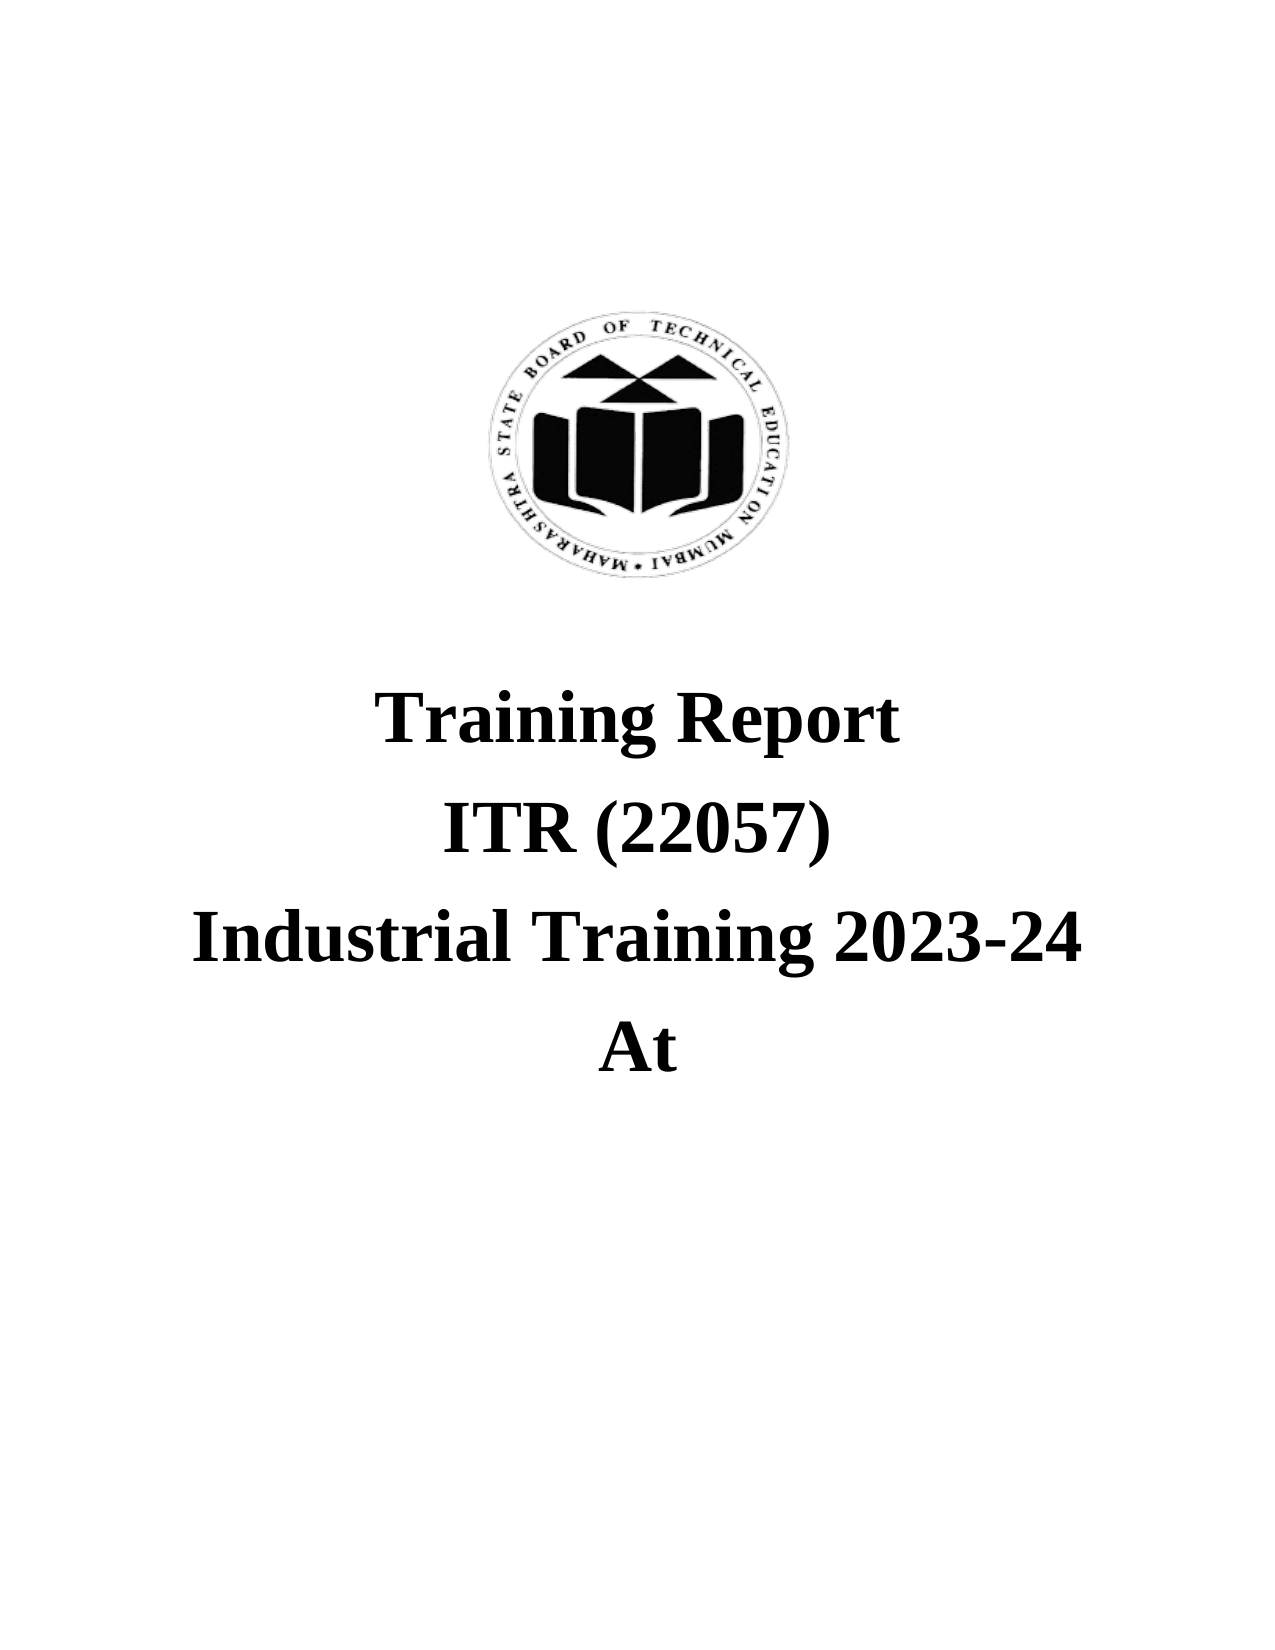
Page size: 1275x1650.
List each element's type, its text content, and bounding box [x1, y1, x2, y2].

picture [481, 305, 794, 585]
text ITR (22057) [150, 782, 1125, 868]
text Training Report [150, 672, 1125, 758]
text Industrial Training 2023-24 [150, 892, 1125, 978]
text At [150, 1001, 1125, 1088]
